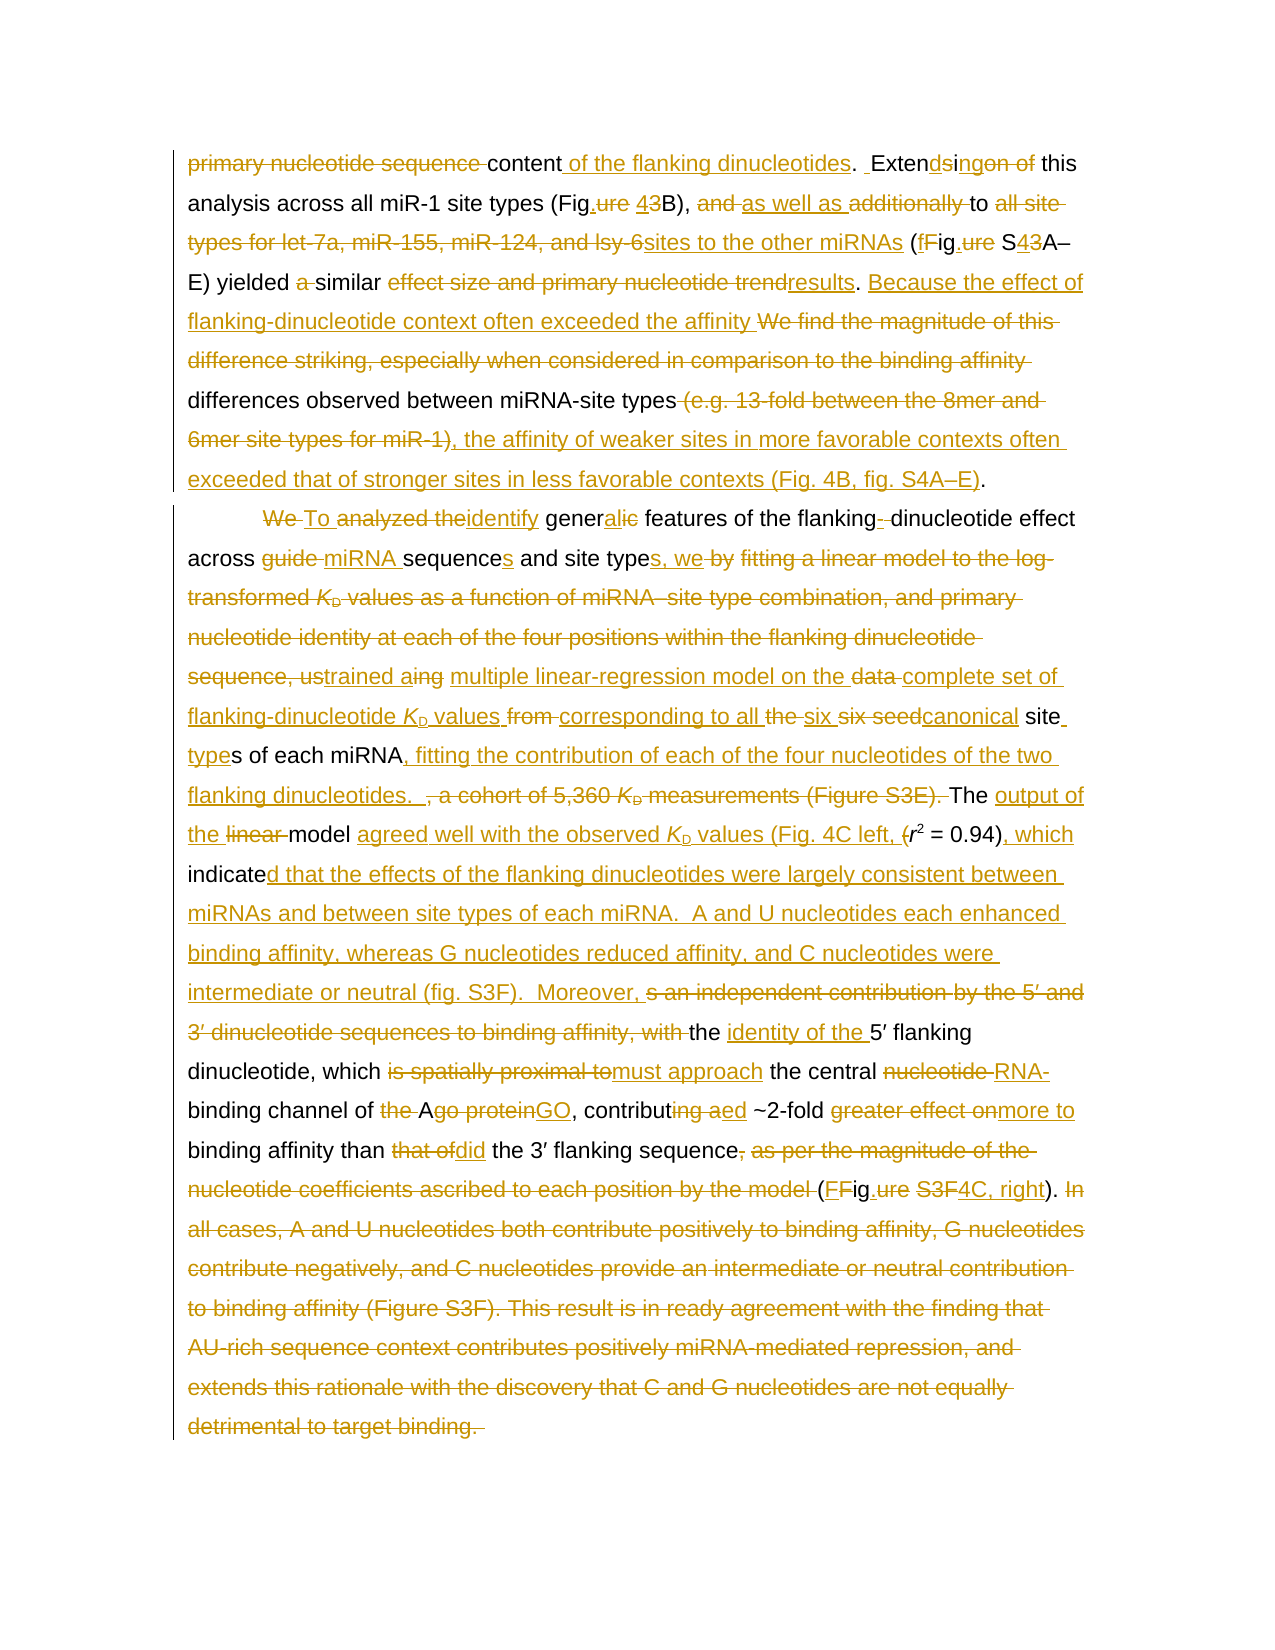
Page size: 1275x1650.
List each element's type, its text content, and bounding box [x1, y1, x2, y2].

text gener features of the flankingdinucleotide effect across sequence and site type sites of each miRNAThe model r2 = 0.94) indicatethe 5′ flanking dinucleotide, which the central binding channel of A, contribut ~2-fold binding affinity than the 3′ flanking sequence (ig ). [187, 505, 1087, 1440]
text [187, 150, 1087, 492]
